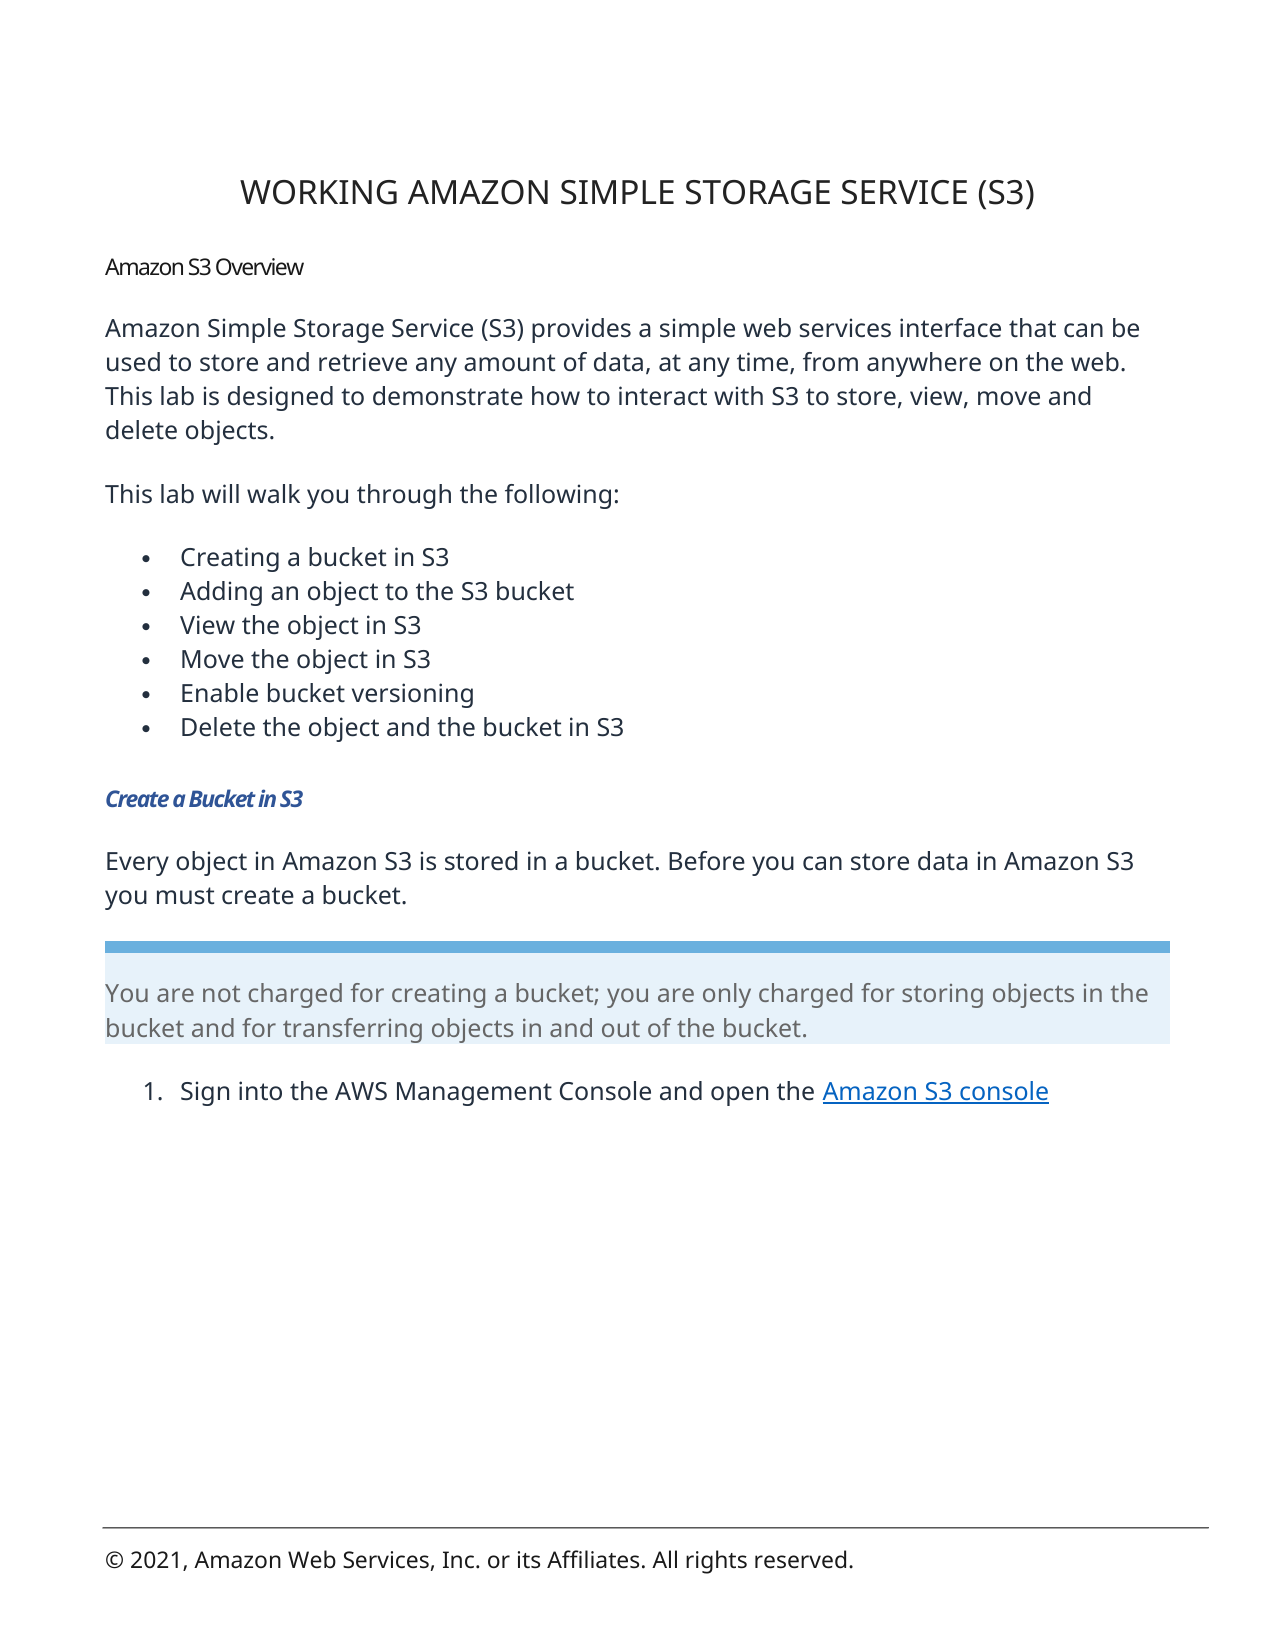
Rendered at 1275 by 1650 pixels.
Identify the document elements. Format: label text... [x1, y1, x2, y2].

list Enable bucket versioning [142, 676, 1170, 710]
list Adding an object to the S3 bucket [142, 573, 1170, 608]
list Delete the object and the bucket in S3 [142, 710, 1170, 744]
list Move the object in S3 [142, 642, 1170, 676]
list View the object in S3 [142, 608, 1170, 642]
text You are not charged for creating a bucket; you are only charged for storing objects in the bucket and for transferring objects in and out of the bucket. [105, 953, 1170, 1044]
subtitle Create a Bucket in S3 [105, 773, 1170, 814]
text This lab will walk you through the following: [105, 476, 1170, 510]
subtitle WORKING AMAZON SIMPLE STORAGE SERVICE (S3) [105, 169, 1170, 214]
text Amazon Simple Storage Service (S3) provides a simple web services interface that can be used to store and retrieve any amount of data, at any time, from anywhere on the web. This lab is designed to demonstrate how to interact with S3 to store, view, move and delete objects. [105, 311, 1170, 447]
list Sign into the AWS Management Console and open the Amazon S3 console [142, 1073, 1170, 1107]
list Creating a bucket in S3 [142, 539, 1170, 573]
text Every object in Amazon S3 is stored in a bucket. Before you can store data in Amazon S3 you must create a bucket. [105, 843, 1170, 912]
subtitle Amazon S3 Overview [105, 227, 1170, 282]
